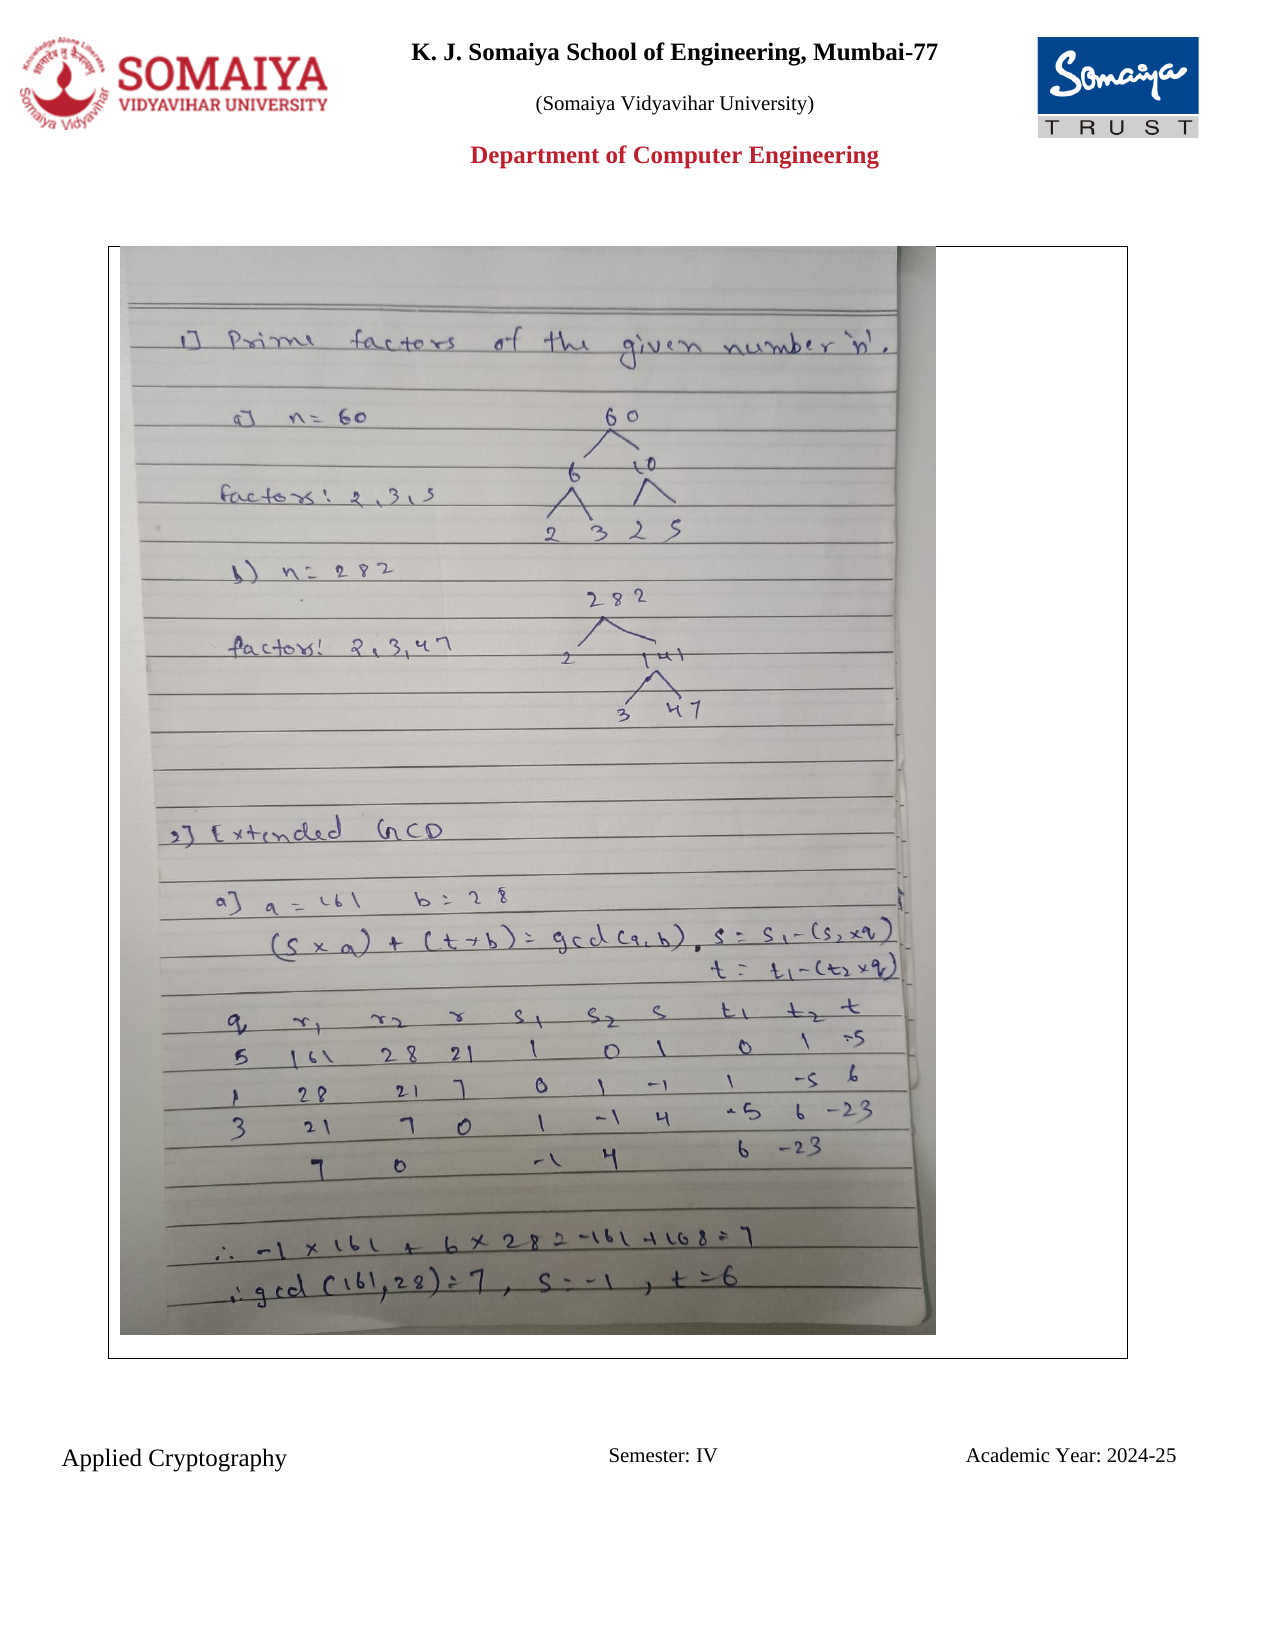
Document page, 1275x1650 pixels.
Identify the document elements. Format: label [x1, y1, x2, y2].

table_cell [109, 247, 1127, 1358]
picture [120, 246, 936, 1335]
picture [1037, 37, 1199, 138]
picture [20, 37, 328, 130]
